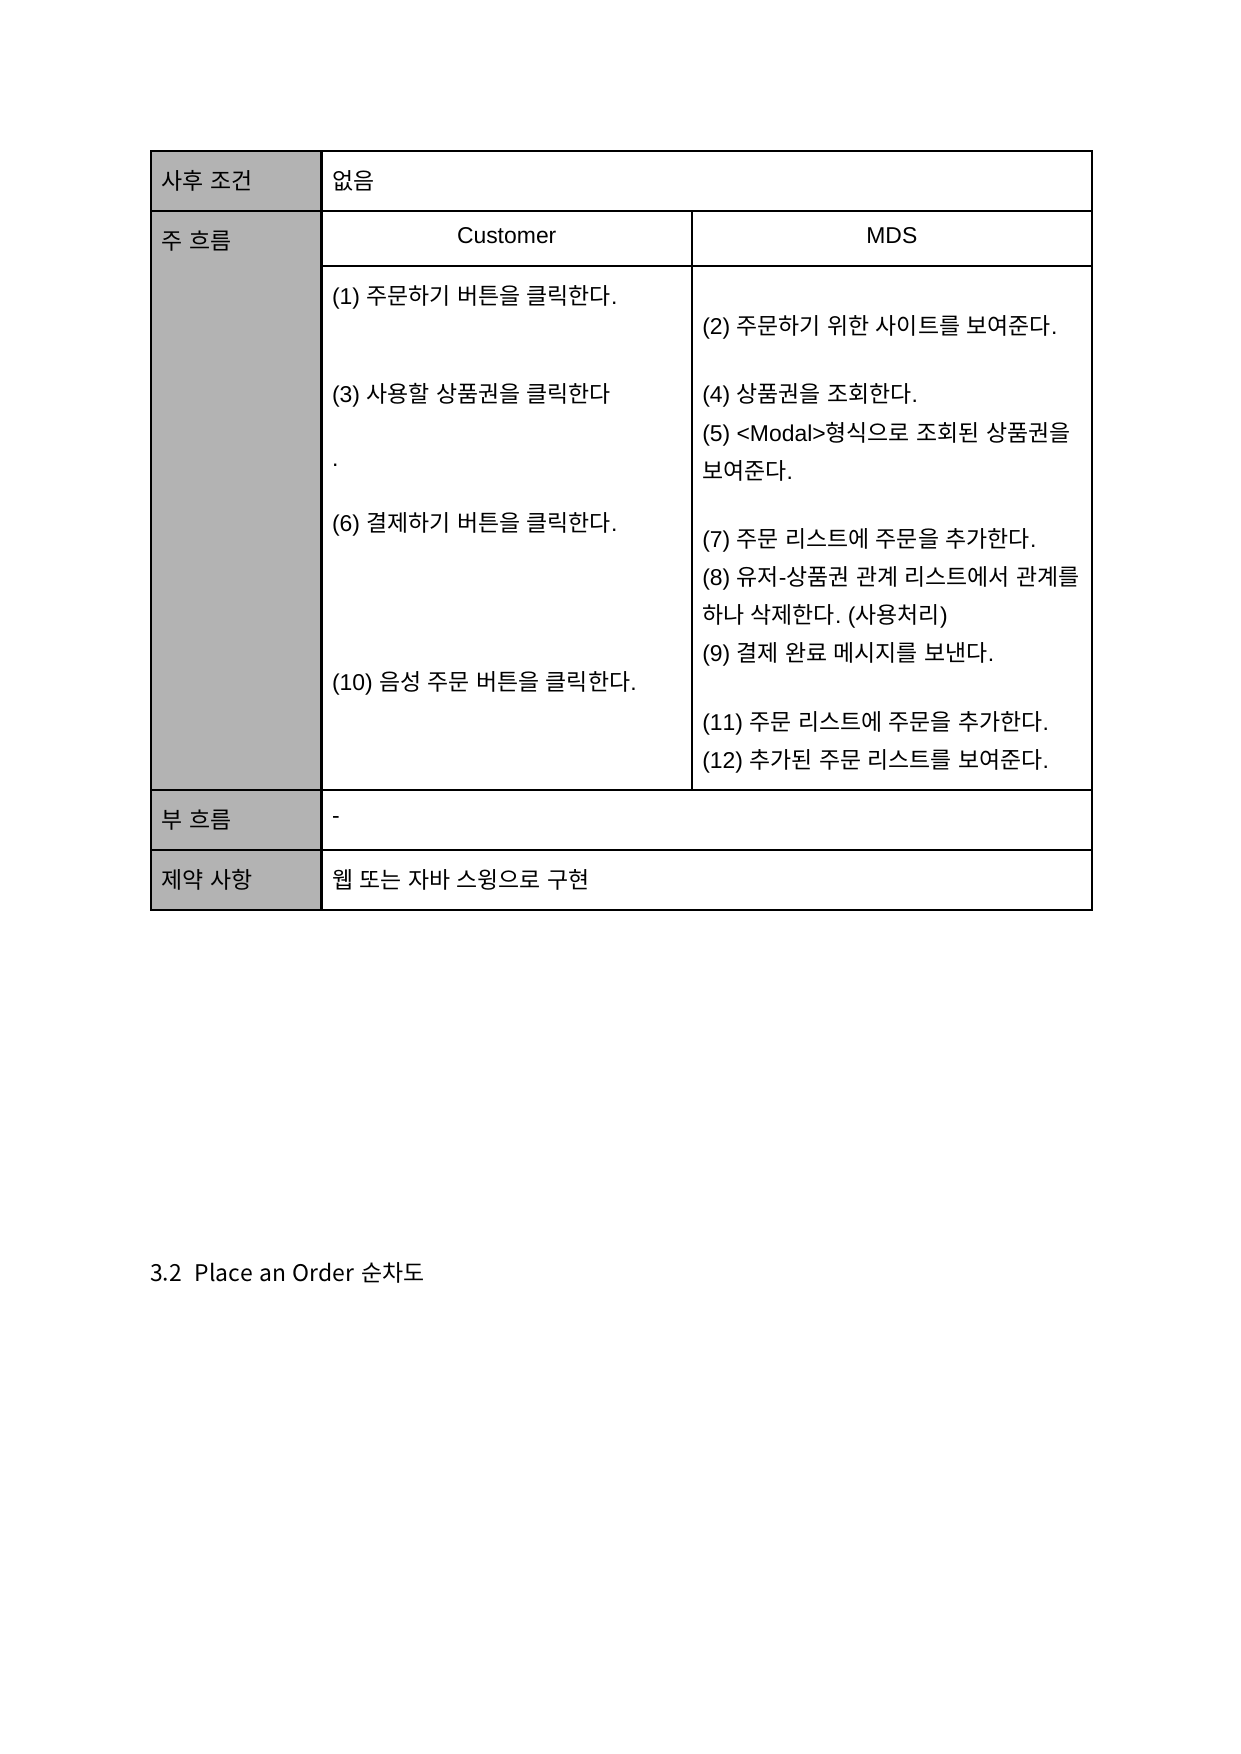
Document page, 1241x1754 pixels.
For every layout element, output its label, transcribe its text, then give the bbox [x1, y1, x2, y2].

table_cell 부 흐름 [152, 791, 320, 849]
table_cell (1) 주문하기 버튼을 클릭한다. (3) 사용할 상품권을 클릭한다 . (6) 결제하기 버튼을 클릭한다. (10) 음성 주문 버튼을 클릭한다. [323, 267, 691, 789]
table_cell Customer [323, 212, 691, 265]
table_cell 주 흐름 [152, 212, 320, 789]
text 3.2 Place an Order 순차도 [150, 1254, 1090, 1288]
table_cell 없음 [323, 152, 1091, 210]
table_cell - [323, 791, 1091, 849]
table_cell (2) 주문하기 위한 사이트를 보여준다. (4) 상품권을 조회한다. (5) <Modal>형식으로 조회된 상품권을 보여준다. (7) 주문 리스트에 주문을 추가한다. (8) 유저-상품권 관계 리스트에서 관계를 하나 삭제한다. (사용처리) (9) 결제 완료 메시지를 보낸다. (11) 주문 리스트에 주문을 추가한다. (12) 추가된 주문 리스트를 보여준다. [693, 267, 1091, 789]
table_cell 제약 사항 [152, 851, 320, 909]
table_cell 사후 조건 [152, 152, 320, 210]
table_cell 웹 또는 자바 스윙으로 구현 [323, 851, 1091, 909]
table_cell MDS [693, 212, 1091, 265]
